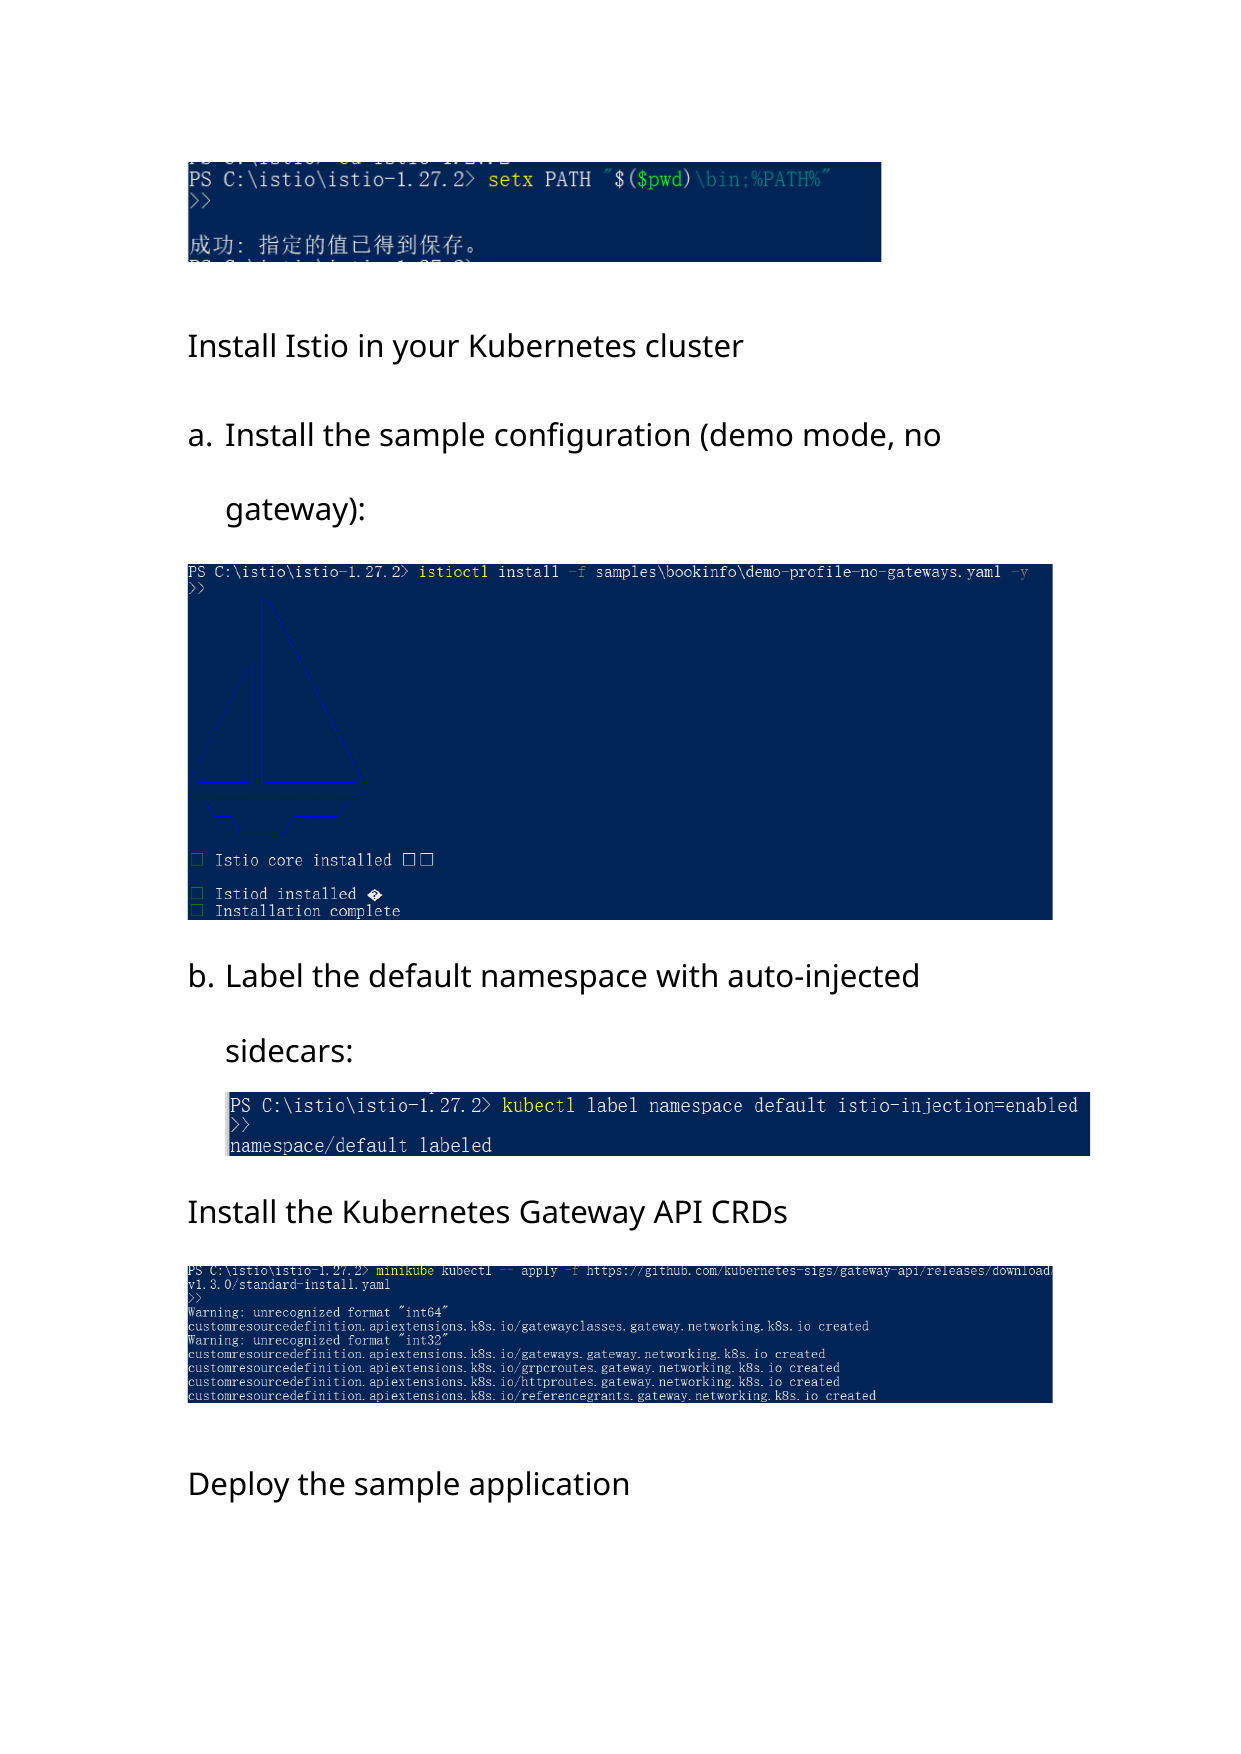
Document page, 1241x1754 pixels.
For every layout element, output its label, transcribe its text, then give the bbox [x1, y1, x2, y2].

picture [187, 1266, 1053, 1403]
text Install the Kubernetes Gateway API CRDs [187, 1179, 1053, 1244]
text Install Istio in your Kubernetes cluster [187, 313, 1053, 378]
picture [187, 564, 1053, 920]
list Install the sample configuration (demo mode, no gateway): [187, 401, 1053, 541]
picture [225, 1092, 1091, 1156]
picture [187, 162, 882, 262]
text Deploy the sample application [187, 1451, 1053, 1516]
